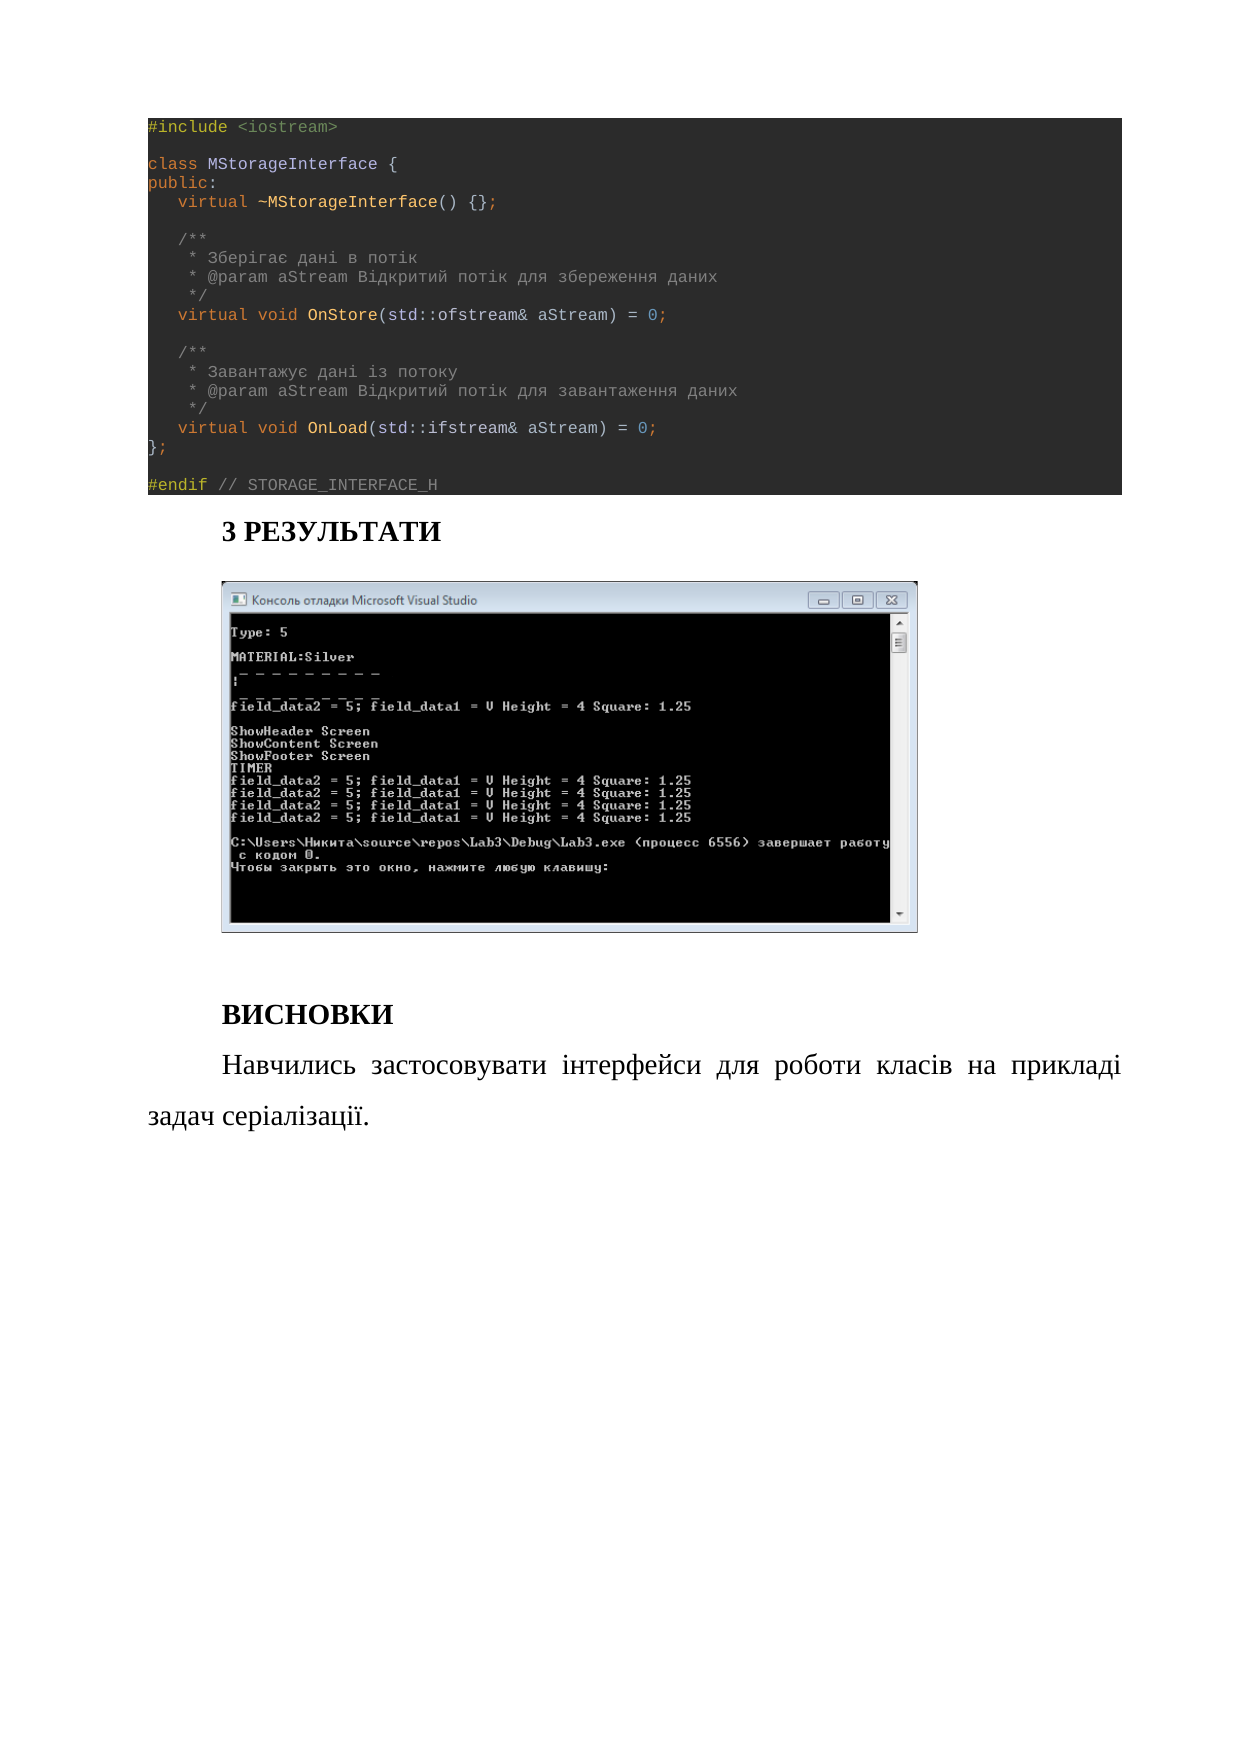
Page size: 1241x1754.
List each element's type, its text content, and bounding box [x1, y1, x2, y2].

text ВИСНОВКИ [148, 997, 1122, 1031]
text 3 РЕЗУЛЬТАТИ [148, 514, 1122, 548]
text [148, 118, 1122, 495]
text Навчились застосовувати інтерфейси для роботи класів на прикладі задач серіалізації. [148, 1047, 1122, 1131]
